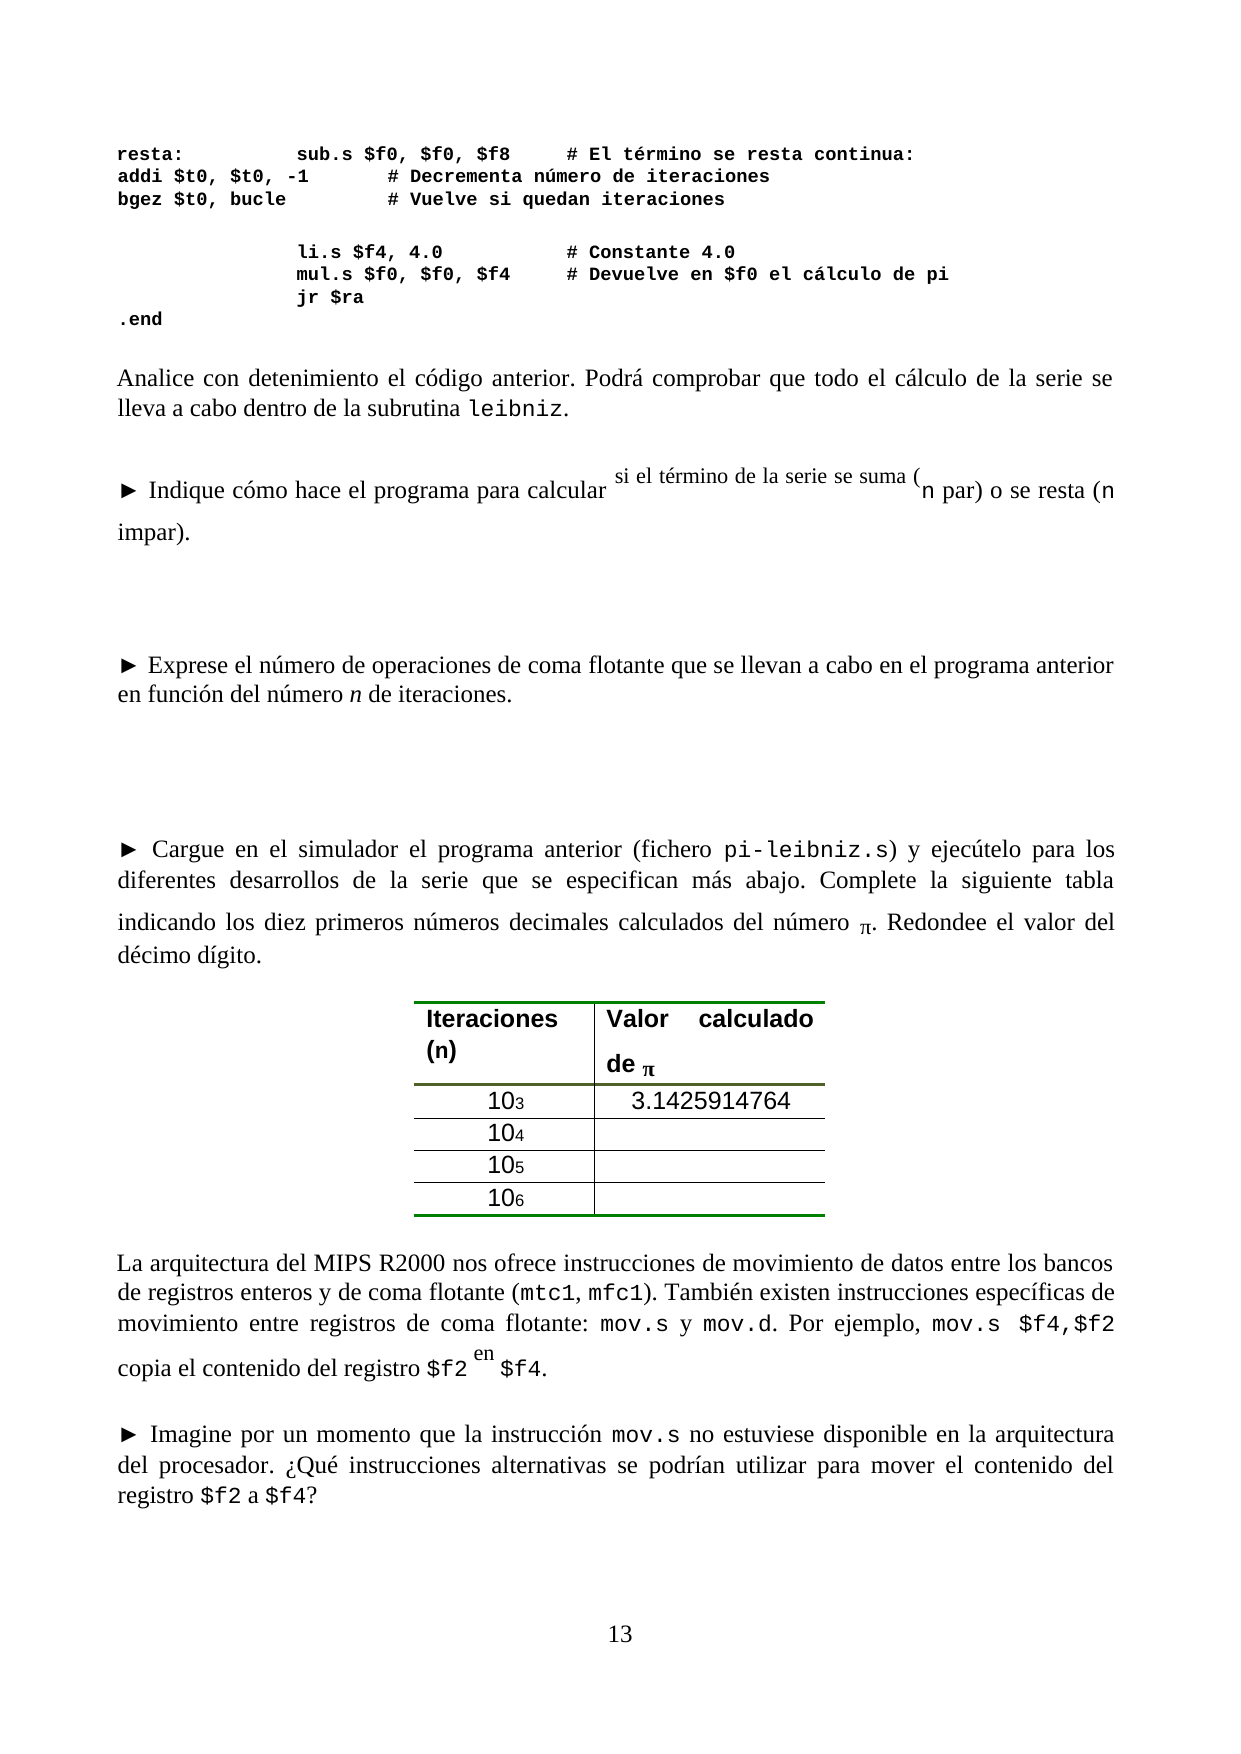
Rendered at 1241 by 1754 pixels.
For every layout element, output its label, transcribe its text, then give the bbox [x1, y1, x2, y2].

table_header Valor calculado de π [595, 1004, 825, 1083]
table_cell [595, 1183, 825, 1214]
table_cell [595, 1119, 825, 1149]
text Analice con detenimiento el código anterior. Podrá comprobar que todo el cálculo de la serie se lleva a cabo dentro de la subrutina leibniz. [116, 363, 1115, 423]
text jr $ra .end [116, 287, 413, 331]
text ► Exprese el número de operaciones de coma flotante que se llevan a cabo en el programa anterior en función del número n de iteraciones. [116, 650, 1115, 708]
text ► Imagine por un momento que la instrucción mov.s no estuviese disponible en la arquitectura del procesador. ¿Qué instrucciones alternativas se podrían utilizar para mover el contenido del registro $f2 a $f4? [116, 1419, 1115, 1510]
text ► Indique cómo hace el programa para calcular si el término de la serie se suma (n par) o se resta (n impar). [116, 462, 1115, 546]
text resta: sub.s $f0, $f0, $f8 # El término se resta continua: addi $t0, $t0, -1 # Decrementa número de iteraciones bgez $t0, bucle # Vuelve si quedan iteraciones [116, 145, 942, 211]
table_cell 104 [414, 1119, 594, 1149]
text li.s $f4, 4.0 # Constante 4.0 [116, 243, 953, 264]
table_cell 105 [414, 1151, 594, 1182]
table_header Iteraciones (n) [414, 1004, 594, 1083]
text ► Cargue en el simulador el programa anterior (fichero pi-leibniz.s) y ejecútelo para los diferentes desarrollos de la serie que se especifican más abajo. Complete la siguiente tabla indicando los diez primeros números decimales calculados del número π. Redondee el valor del décimo dígito. [116, 834, 1115, 969]
table_cell 106 [414, 1183, 594, 1214]
table_cell 103 [414, 1086, 594, 1117]
table_cell 3.1425914764 [595, 1086, 825, 1117]
text La arquitectura del MIPS R2000 nos ofrece instrucciones de movimiento de datos entre los bancos de registros enteros y de coma flotante (mtc1, mfc1). También existen instrucciones específicas de movimiento entre registros de coma flotante: mov.s y mov.d. Por ejemplo, mov.s $f4,$f2 copia el contenido del registro $f2 en $f4. [116, 1248, 1115, 1384]
text mul.s $f0, $f0, $f4 # Devuelve en $f0 el cálculo de pi [116, 265, 953, 286]
table_cell [595, 1151, 825, 1182]
